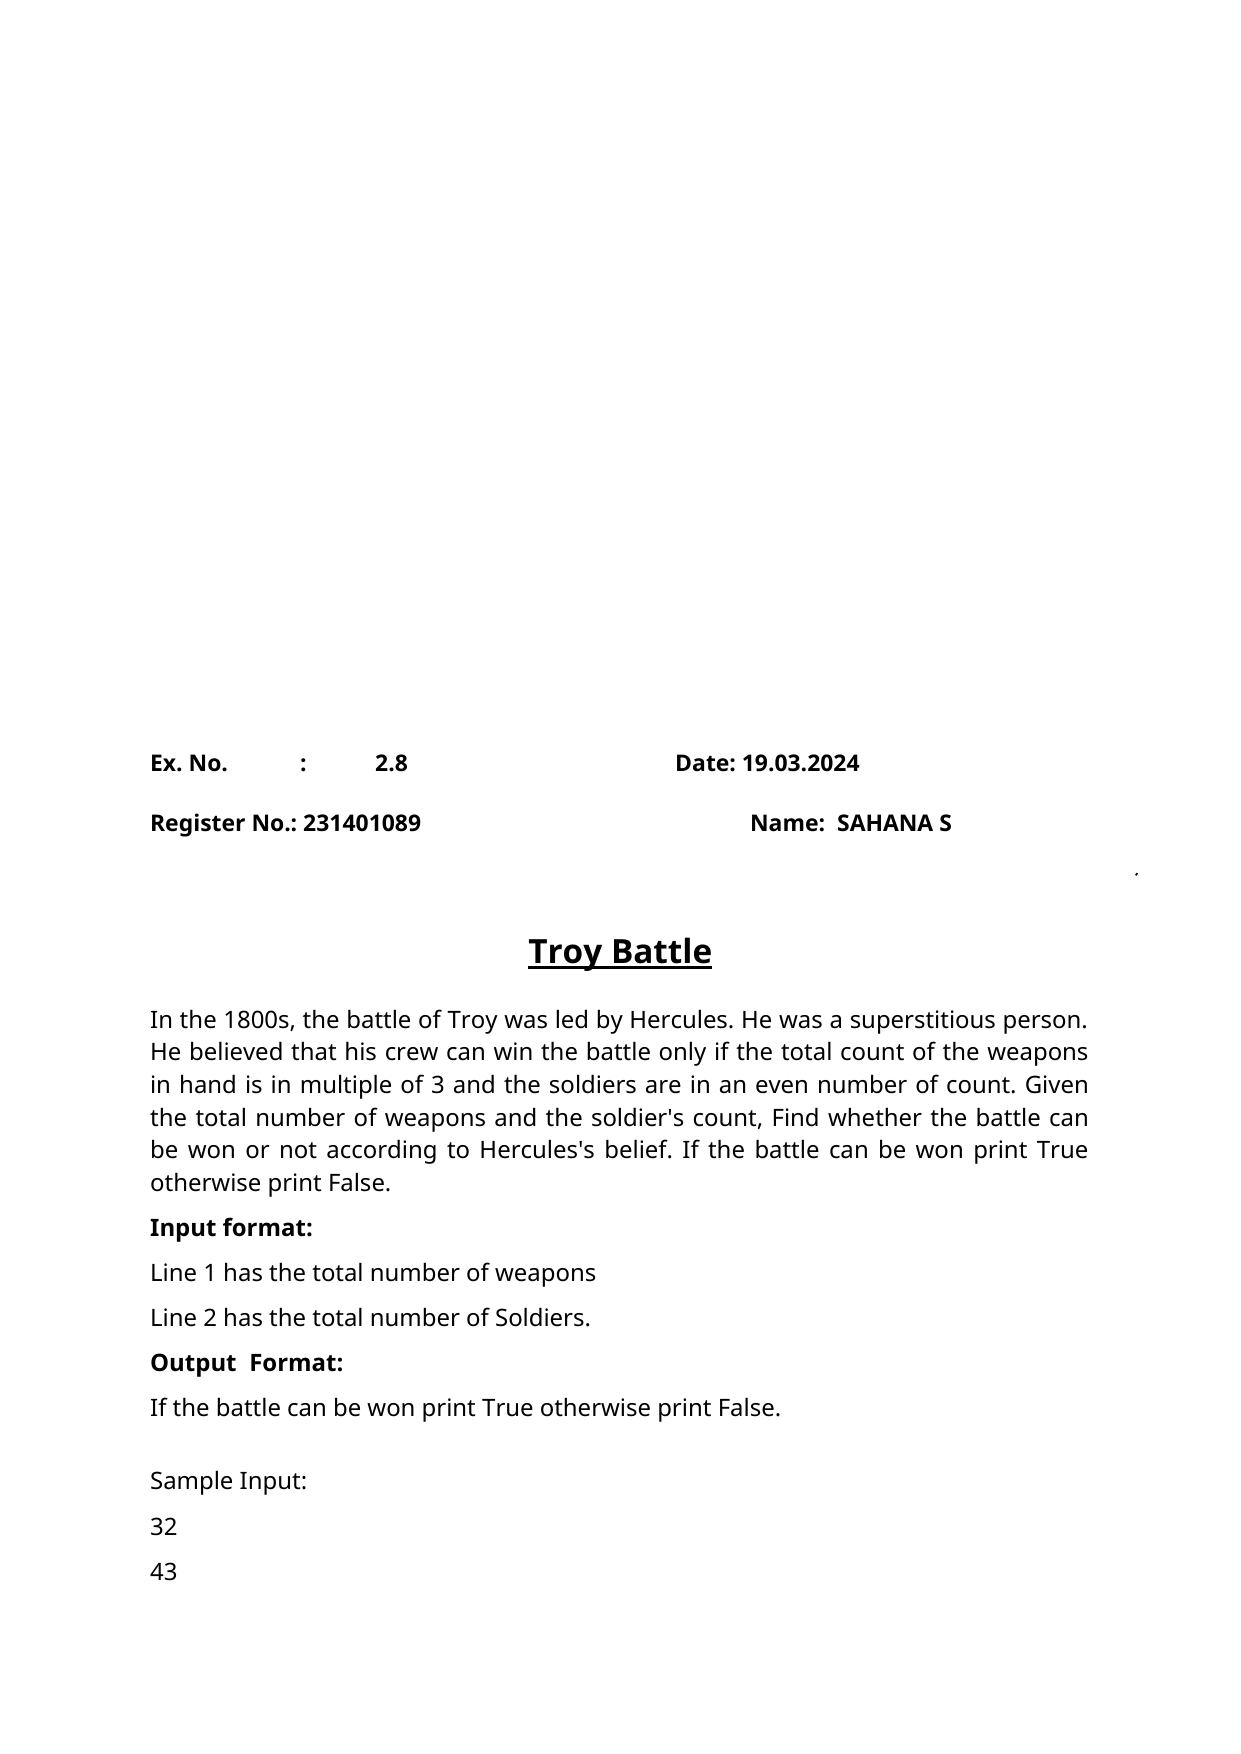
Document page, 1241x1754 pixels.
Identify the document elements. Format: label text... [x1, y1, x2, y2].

text 32 [150, 1509, 1090, 1542]
text Ex. No. : 2.8 Date: 19.03.2024 [150, 747, 1090, 778]
text Register No.: 231401089 Name: SAHANA S [150, 807, 1090, 838]
text Line 1 has the total number of weapons [150, 1256, 1090, 1288]
text Sample Input: [150, 1464, 1090, 1497]
text Output Format: [150, 1346, 1090, 1378]
text Line 2 has the total number of Soldiers. [150, 1301, 1090, 1333]
text If the battle can be won print True otherwise print False. [150, 1391, 1090, 1452]
text Input format: [150, 1211, 1090, 1243]
text Troy Battle [150, 928, 1090, 973]
text 43 [150, 1554, 1090, 1587]
text In the 1800s, the battle of Troy was led by Hercules. He was a superstitious person. He believed that his crew can win the battle only if the total count of the weapons in hand is in multiple of 3 and the soldiers are in an even number of count. Given the total number of weapons and the soldier's count, Find whether the battle can be won or not according to Hercules's belief. If the battle can be won print True otherwise print False. [150, 1002, 1090, 1198]
